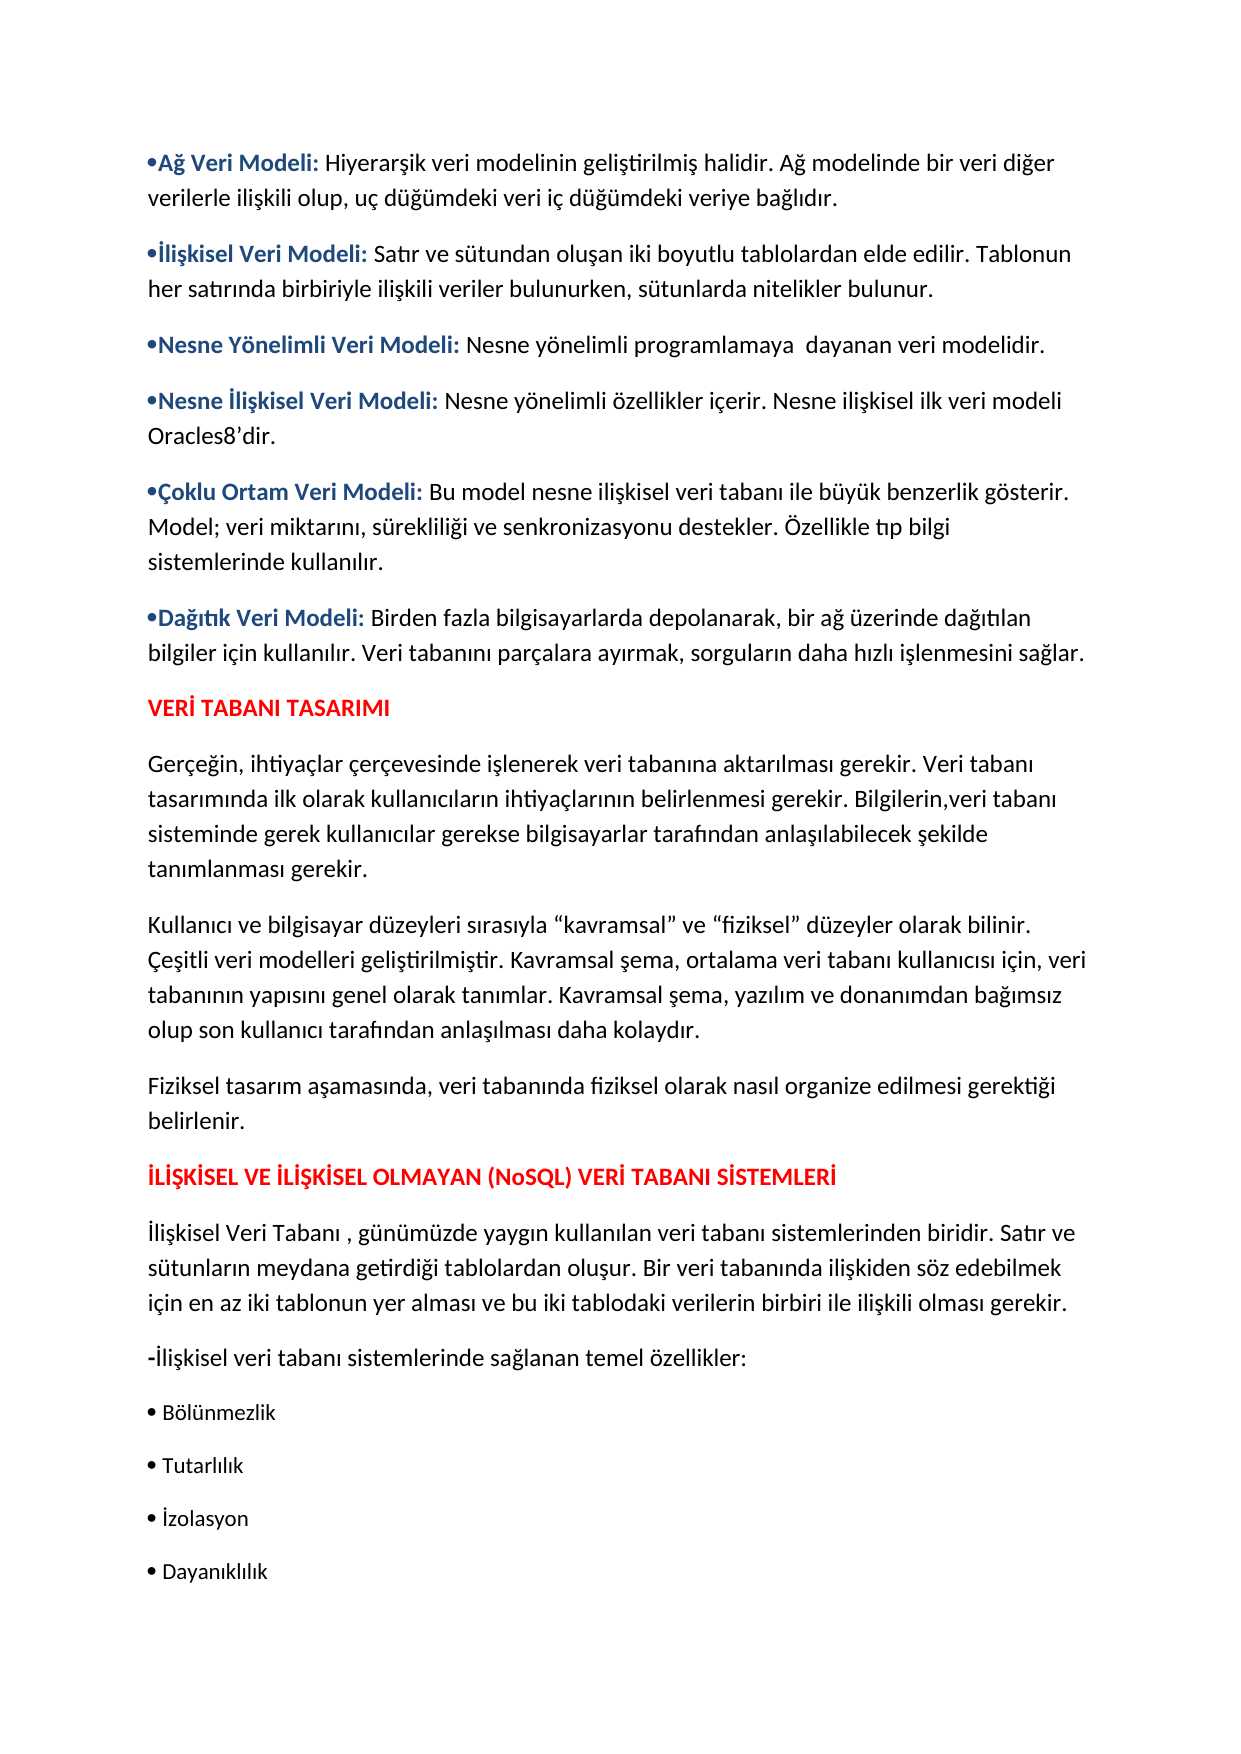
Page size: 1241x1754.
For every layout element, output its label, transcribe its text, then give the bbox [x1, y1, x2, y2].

text İLİŞKİSEL VE İLİŞKİSEL OLMAYAN (NoSQL) VERİ TABANI SİSTEMLERİ [148, 1161, 1093, 1191]
text Fiziksel tasarım aşamasında, veri tabanında fiziksel olarak nasıl organize edilmesi gerektiği belirlenir. [148, 1070, 1093, 1136]
text İzolasyon [148, 1504, 1093, 1532]
text Nesne Yönelimli Veri Modeli: Nesne yönelimli programlamaya dayanan veri modelidir. [148, 329, 1093, 360]
text Dayanıklılık [148, 1557, 1093, 1586]
text Bölünmezlik [148, 1398, 1093, 1426]
text İlişkisel Veri Modeli: Satır ve sütundan oluşan iki boyutlu tablolardan elde edilir. Tablonun her satırında birbiriyle ilişkili veriler bulunurken, sütunlarda nitelikler bulunur. [148, 238, 1093, 304]
text Nesne İlişkisel Veri Modeli: Nesne yönelimli özellikler içerir. Nesne ilişkisel ilk veri modeli Oracles8’dir. [148, 385, 1093, 451]
text Çoklu Ortam Veri Modeli: Bu model nesne ilişkisel veri tabanı ile büyük benzerlik gösterir. Model; veri miktarını, sürekliliği ve senkronizasyonu destekler. Özellikle tıp bilgi sistemlerinde kullanılır. [148, 476, 1093, 576]
text Ağ Veri Modeli: Hiyerarşik veri modelinin geliştirilmiş halidir. Ağ modelinde bir veri diğer verilerle ilişkili olup, uç düğümdeki veri iç düğümdeki veriye bağlıdır. [148, 148, 1093, 213]
text İlişkisel Veri Tabanı , günümüzde yaygın kullanılan veri tabanı sistemlerinden biridir. Satır ve sütunların meydana getirdiği tablolardan oluşur. Bir veri tabanında ilişkiden söz edebilmek için en az iki tablonun yer alması ve bu iki tablodaki verilerin birbiri ile ilişkili olması gerekir. [148, 1217, 1093, 1317]
text -İlişkisel veri tabanı sistemlerinde sağlanan temel özellikler: [148, 1343, 1093, 1373]
text Tutarlılık [148, 1451, 1093, 1479]
text VERİ TABANI TASARIMI [148, 693, 1093, 723]
text Gerçeğin, ihtiyaçlar çerçevesinde işlenerek veri tabanına aktarılması gerekir. Veri tabanı tasarımında ilk olarak kullanıcıların ihtiyaçlarının belirlenmesi gerekir. Bilgilerin,veri tabanı sisteminde gerek kullanıcılar gerekse bilgisayarlar tarafından anlaşılabilecek şekilde tanımlanması gerekir. [148, 748, 1093, 884]
text Dağıtık Veri Modeli: Birden fazla bilgisayarlarda depolanarak, bir ağ üzerinde dağıtılan bilgiler için kullanılır. Veri tabanını parçalara ayırmak, sorguların daha hızlı işlenmesini sağlar. [148, 602, 1093, 667]
text Kullanıcı ve bilgisayar düzeyleri sırasıyla “kavramsal” ve “fiziksel” düzeyler olarak bilinir. Çeşitli veri modelleri geliştirilmiştir. Kavramsal şema, ortalama veri tabanı kullanıcısı için, veri tabanının yapısını genel olarak tanımlar. Kavramsal şema, yazılım ve donanımdan bağımsız olup son kullanıcı tarafından anlaşılması daha kolaydır. [148, 909, 1093, 1045]
